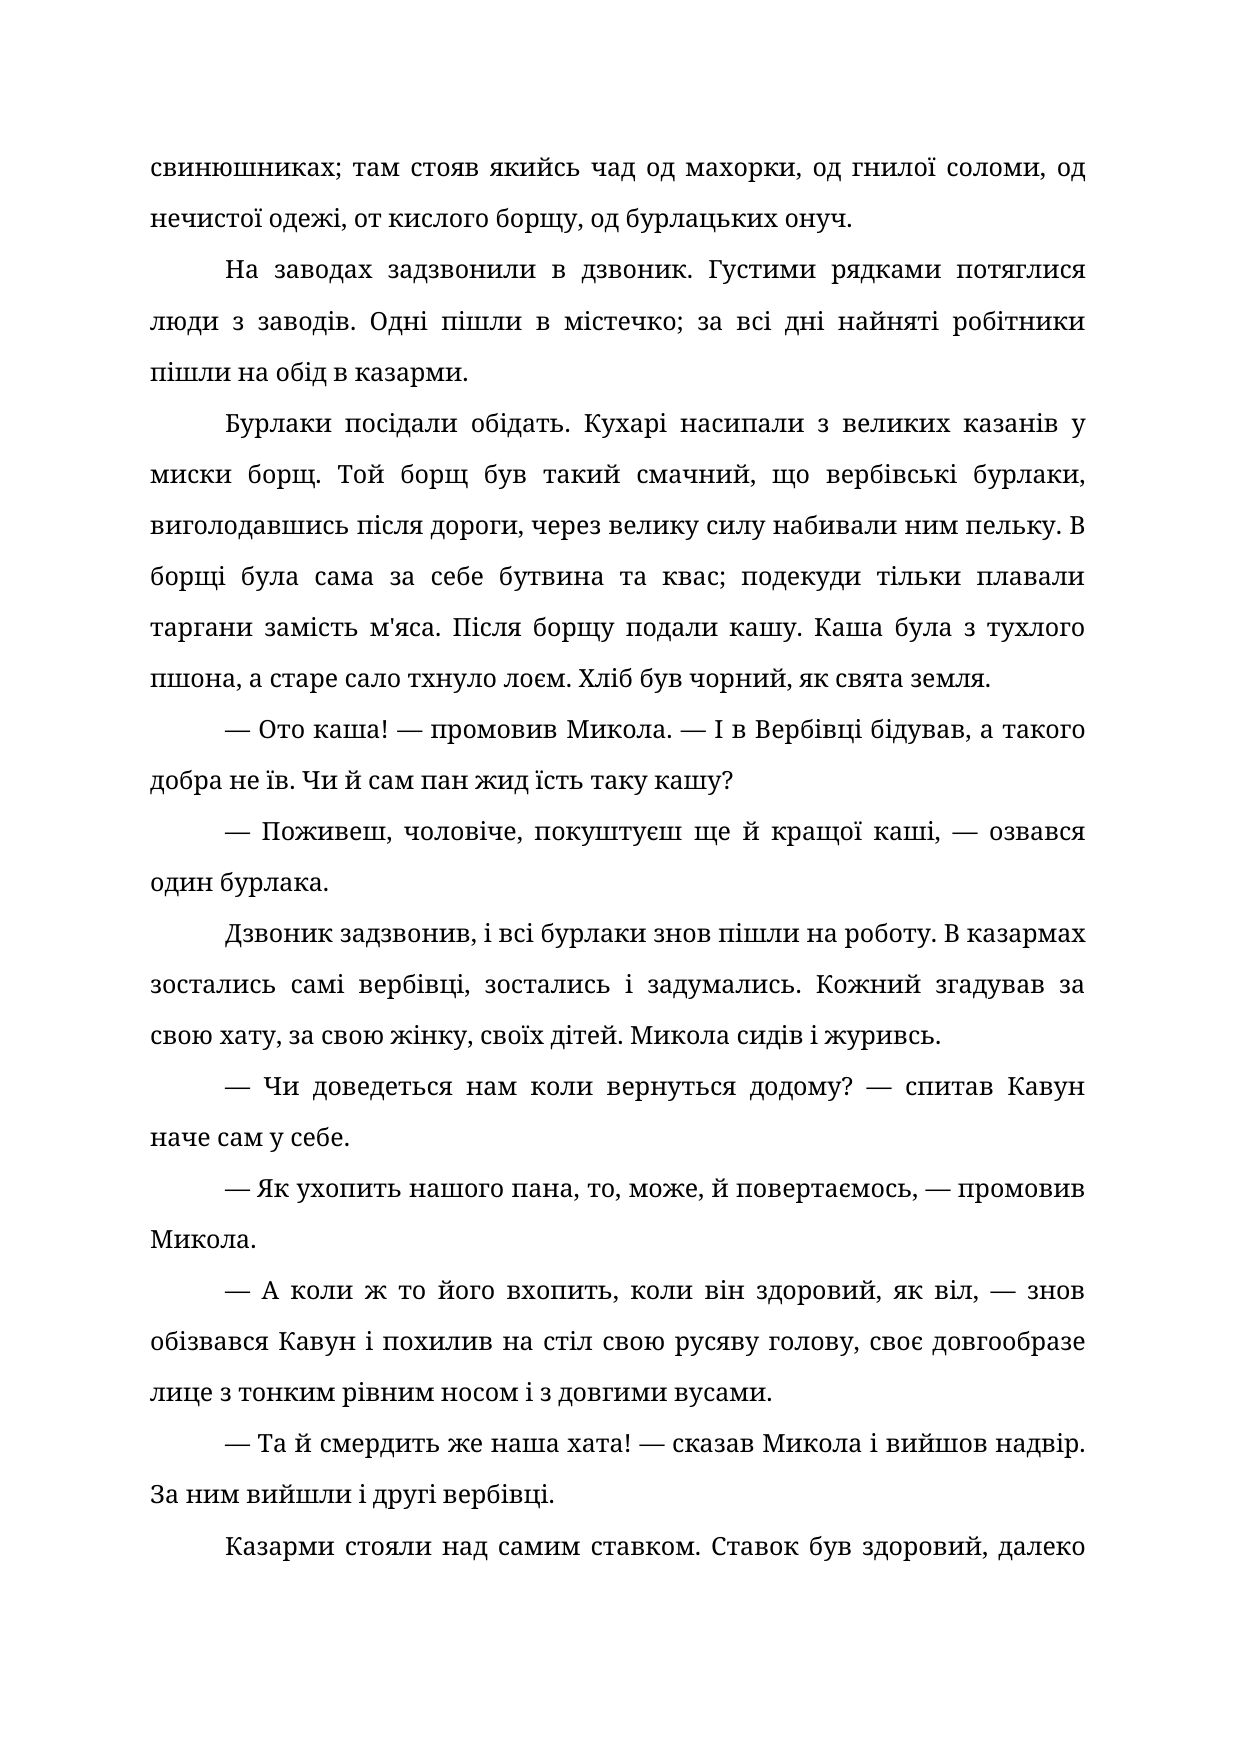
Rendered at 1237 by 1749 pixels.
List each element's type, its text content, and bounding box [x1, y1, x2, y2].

text Дзвоник задзвонив, і всі бурлаки знов пішли на роботу. В казармах зостались самі вербівці, зостались і задумались. Кожний згадував за свою хату, за свою жінку, своїх дітей. Микола сидів і журивсь. [150, 916, 1086, 1052]
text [150, 150, 1086, 235]
text — А коли ж то його вхопить, коли він здоровий, як віл, — знов обізвався Кавун і похилив на стіл свою русяву голову, своє довгообразе лице з тонким рівним носом і з довгими вусами. [150, 1273, 1086, 1409]
text — Ото каша! — промовив Микола. — І в Вербівці бідував, а такого добра не їв. Чи й сам пан жид їсть таку кашу? [150, 711, 1086, 797]
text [150, 1528, 1086, 1562]
text — Поживеш, чоловіче, покуштуєш ще й кращої каші, — озвався один бурлака. [150, 813, 1086, 899]
text Бурлаки посідали обідать. Кухарі насипали з великих казанів у миски борщ. Той борщ був такий смачний, що вербівські бурлаки, виголодавшись після дороги, через велику силу набивали ним пельку. В борщі була сама за себе бутвина та квас; подекуди тільки плавали таргани замість м'яса. Після борщу подали кашу. Каша була з тухлого пшона, а старе сало тхнуло лоєм. Хліб був чорний, як свята земля. [150, 405, 1086, 694]
text — Чи доведеться нам коли вернуться додому? — спитав Кавун наче сам у себе. [150, 1069, 1086, 1154]
text На заводах задзвонили в дзвоник. Густими рядками потяглися люди з заводів. Одні пішли в містечко; за всі дні найняті робітники пішли на обід в казарми. [150, 252, 1086, 388]
text — Як ухопить нашого пана, то, може, й повертаємось, — промовив Микола. [150, 1171, 1086, 1256]
text — Та й смердить же наша хата! — сказав Микола і вийшов надвір. За ним вийшли і другі вербівці. [150, 1426, 1086, 1511]
